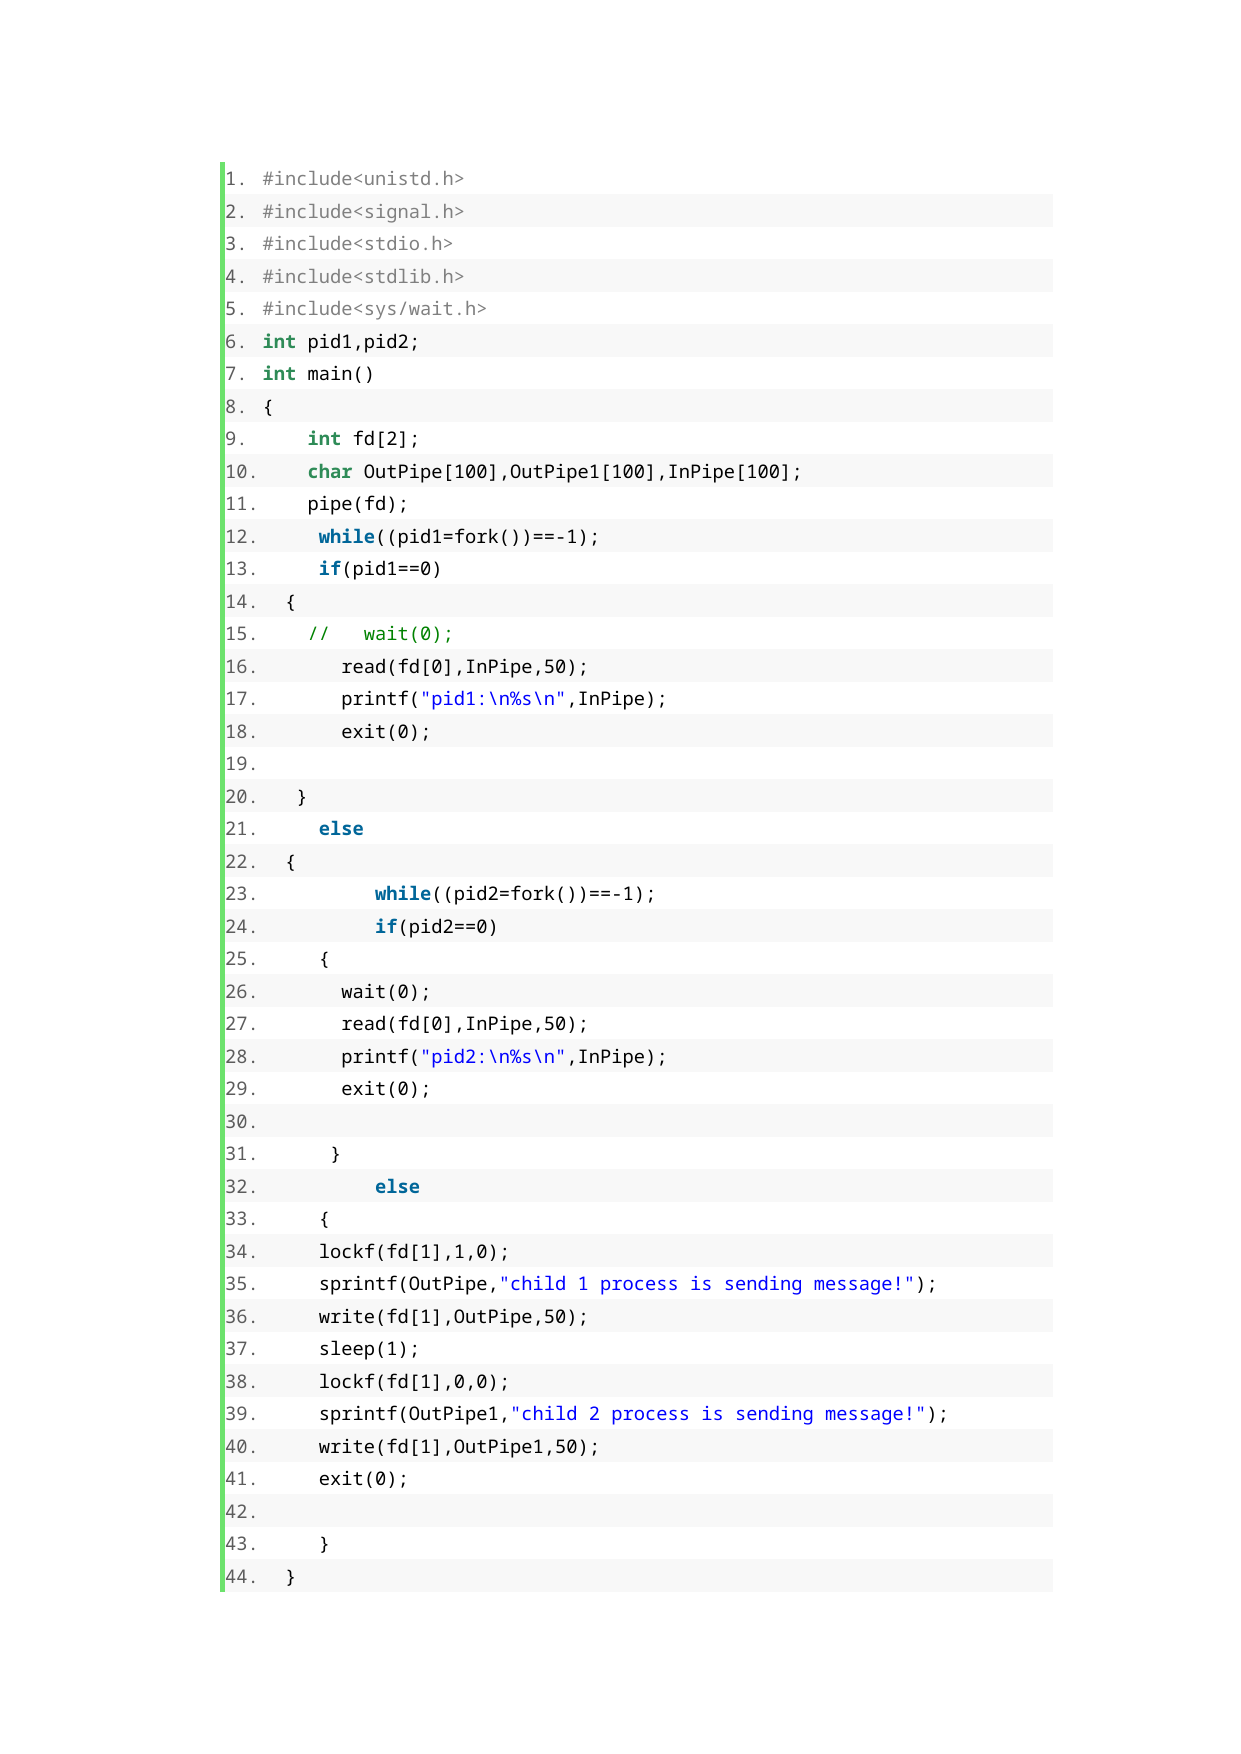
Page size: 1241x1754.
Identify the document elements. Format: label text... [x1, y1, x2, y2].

list char OutPipe[100],OutPipe1[100],InPipe[100]; [225, 454, 1053, 487]
list else [225, 1169, 1053, 1202]
list sprintf(OutPipe1,"child 2 process is sending message!"); [225, 1397, 1053, 1429]
list if(pid1==0) [225, 552, 1053, 584]
list write(fd[1],OutPipe1,50); [225, 1429, 1053, 1462]
list #include<stdlib.h> [225, 259, 1053, 292]
list { [225, 942, 1053, 974]
list printf("pid2:\n%s\n",InPipe); [225, 1039, 1053, 1072]
list wait(0); [225, 974, 1053, 1007]
list pipe(fd); [225, 487, 1053, 519]
list } [225, 1559, 1053, 1592]
list while((pid1=fork())==-1); [225, 519, 1053, 552]
list exit(0); [225, 714, 1053, 747]
list lockf(fd[1],1,0); [225, 1234, 1053, 1267]
list sprintf(OutPipe,"child 1 process is sending message!"); [225, 1267, 1053, 1299]
list write(fd[1],OutPipe,50); [225, 1299, 1053, 1332]
list #include<stdio.h> [225, 227, 1053, 259]
list // wait(0); [225, 617, 1053, 649]
list read(fd[0],InPipe,50); [225, 649, 1053, 682]
list } [225, 779, 1053, 812]
list { [225, 584, 1053, 617]
list if(pid2==0) [225, 909, 1053, 942]
list int main() [225, 357, 1053, 389]
list sleep(1); [225, 1332, 1053, 1364]
list { [225, 389, 1053, 422]
list read(fd[0],InPipe,50); [225, 1007, 1053, 1039]
list else [225, 812, 1053, 844]
list printf("pid1:\n%s\n",InPipe); [225, 682, 1053, 714]
list int fd[2]; [225, 422, 1053, 454]
list #include<signal.h> [225, 194, 1053, 227]
list exit(0); [225, 1462, 1053, 1494]
list } [225, 1527, 1053, 1559]
list } [225, 1137, 1053, 1169]
list lockf(fd[1],0,0); [225, 1364, 1053, 1397]
list int pid1,pid2; [225, 324, 1053, 357]
list while((pid2=fork())==-1); [225, 877, 1053, 909]
list #include<sys/wait.h> [225, 292, 1053, 324]
list #include<unistd.h> [225, 162, 1053, 194]
list exit(0); [225, 1072, 1053, 1104]
list { [225, 1202, 1053, 1234]
list { [225, 844, 1053, 877]
